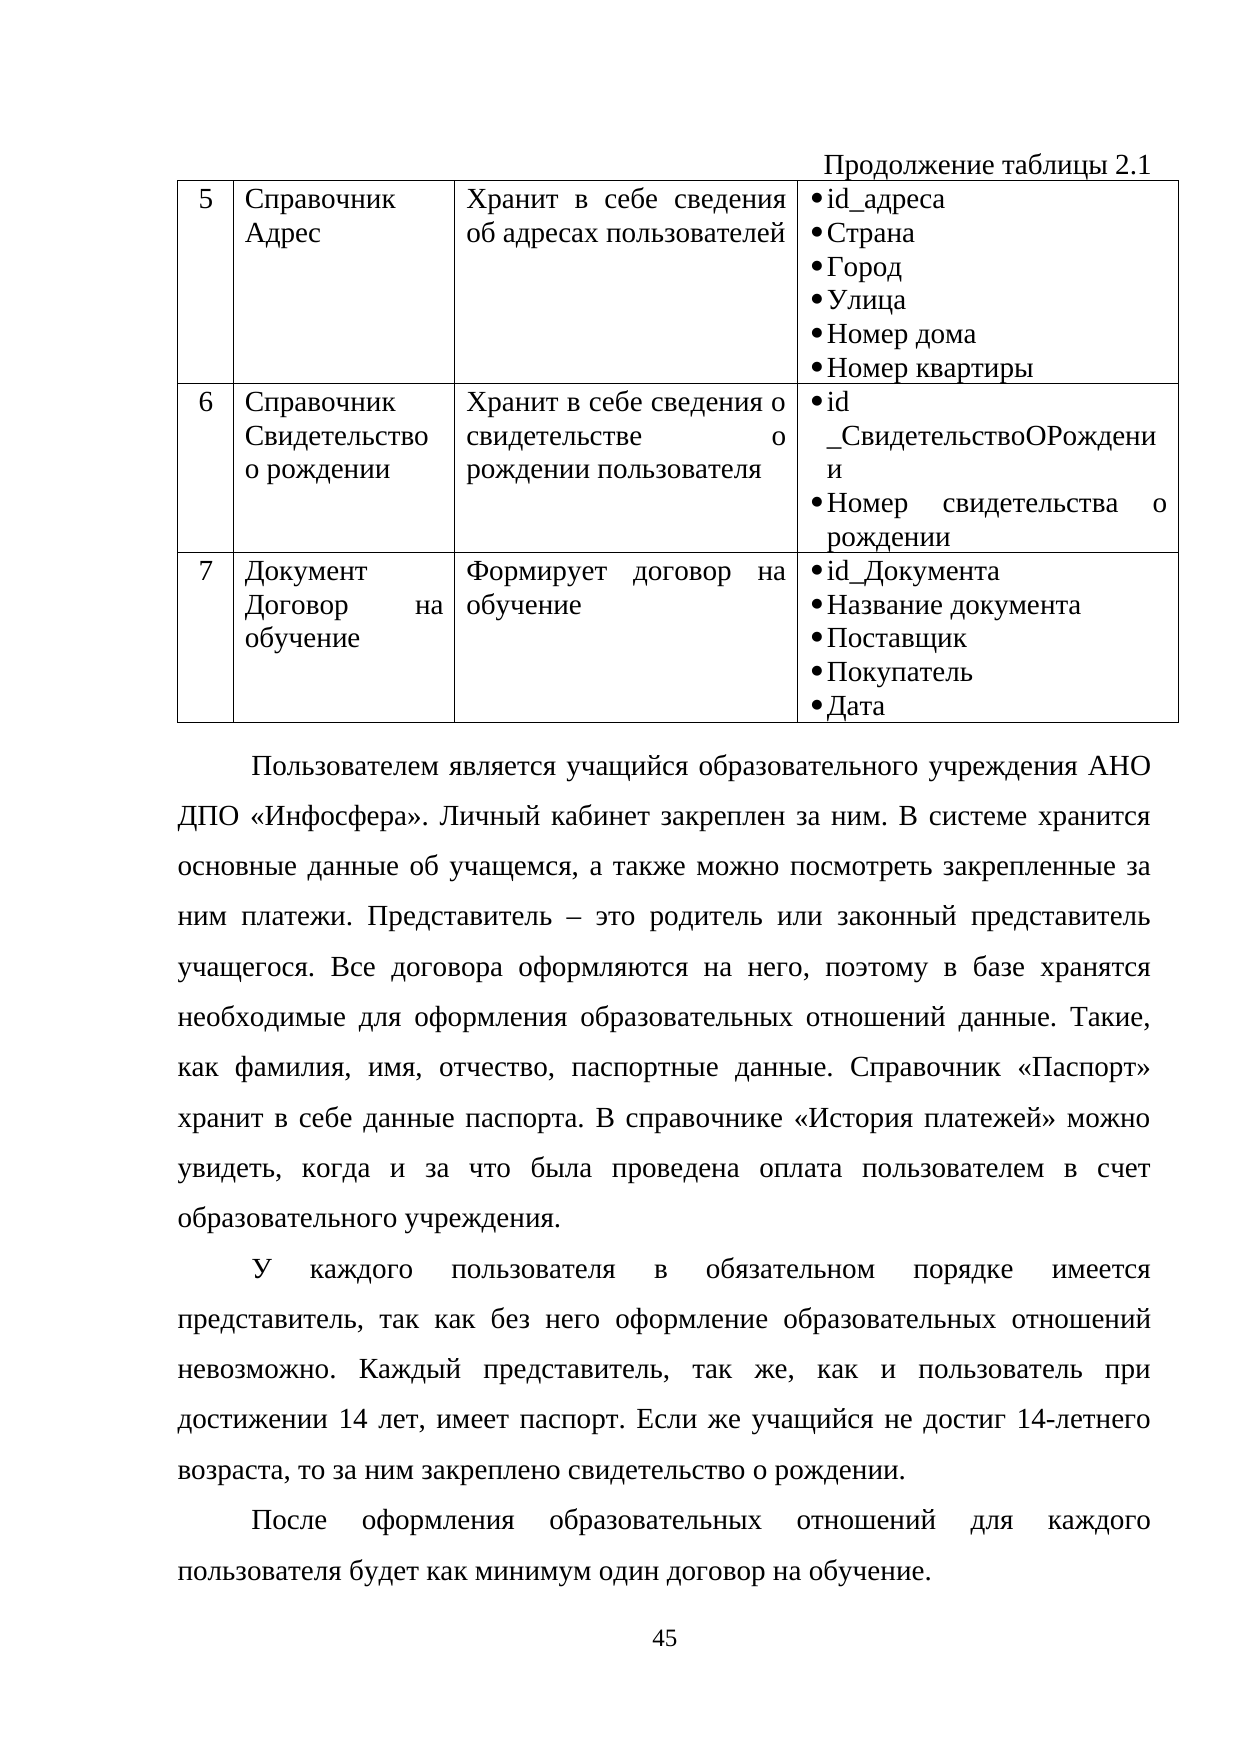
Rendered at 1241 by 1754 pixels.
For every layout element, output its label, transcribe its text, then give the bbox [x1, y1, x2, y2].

table_header id_адреса Страна Город Улица Номер дома Номер квартиры [798, 181, 1178, 383]
text У каждого пользователя в обязательном порядке имеется представитель, так как без него оформление образовательных отношений невозможно. Каждый представитель, так же, как и пользователь при достижении 14 лет, имеет паспорт. Если же учащийся не достиг 14-летнего возраста, то за ним закреплено свидетельство о рождении. [177, 1251, 1152, 1486]
table_cell Формирует договор на обучение [455, 553, 797, 722]
text Продолжение таблицы 2.1 [177, 147, 1152, 180]
table_cell Хранит в себе сведения о свидетельстве о рождении пользователя [455, 384, 797, 552]
table_cell id_СвидетельствоОРождении Номер свидетельства о рождении [798, 384, 1178, 552]
table_cell Документ Договор на обучение [234, 553, 454, 722]
table_cell id_Документа Название документа Поставщик Покупатель Дата [798, 553, 1178, 722]
table_cell Справочник Свидетельство о рождении [234, 384, 454, 552]
table_cell 7 [178, 553, 233, 722]
text Пользователем является учащийся образовательного учреждения АНО ДПО «Инфосфера». Личный кабинет закреплен за ним. В системе хранится основные данные об учащемся, а также можно посмотреть закрепленные за ним платежи. Представитель – это родитель или законный представитель учащегося. Все договора оформляются на него, поэтому в базе хранятся необходимые для оформления образовательных отношений данные. Такие, как фамилия, имя, отчество, паспортные данные. Справочник «Паспорт» хранит в себе данные паспорта. В справочнике «История платежей» можно увидеть, когда и за что была проведена оплата пользователем в счет образовательного учреждения. [177, 748, 1152, 1234]
text После оформления образовательных отношений для каждого пользователя будет как минимум один договор на обучение. [177, 1502, 1152, 1586]
table_cell 6 [178, 384, 233, 552]
table_header 5 [178, 181, 233, 383]
table_header Хранит в себе сведения об адресах пользователей [455, 181, 797, 383]
table_header Справочник Адрес [234, 181, 454, 383]
